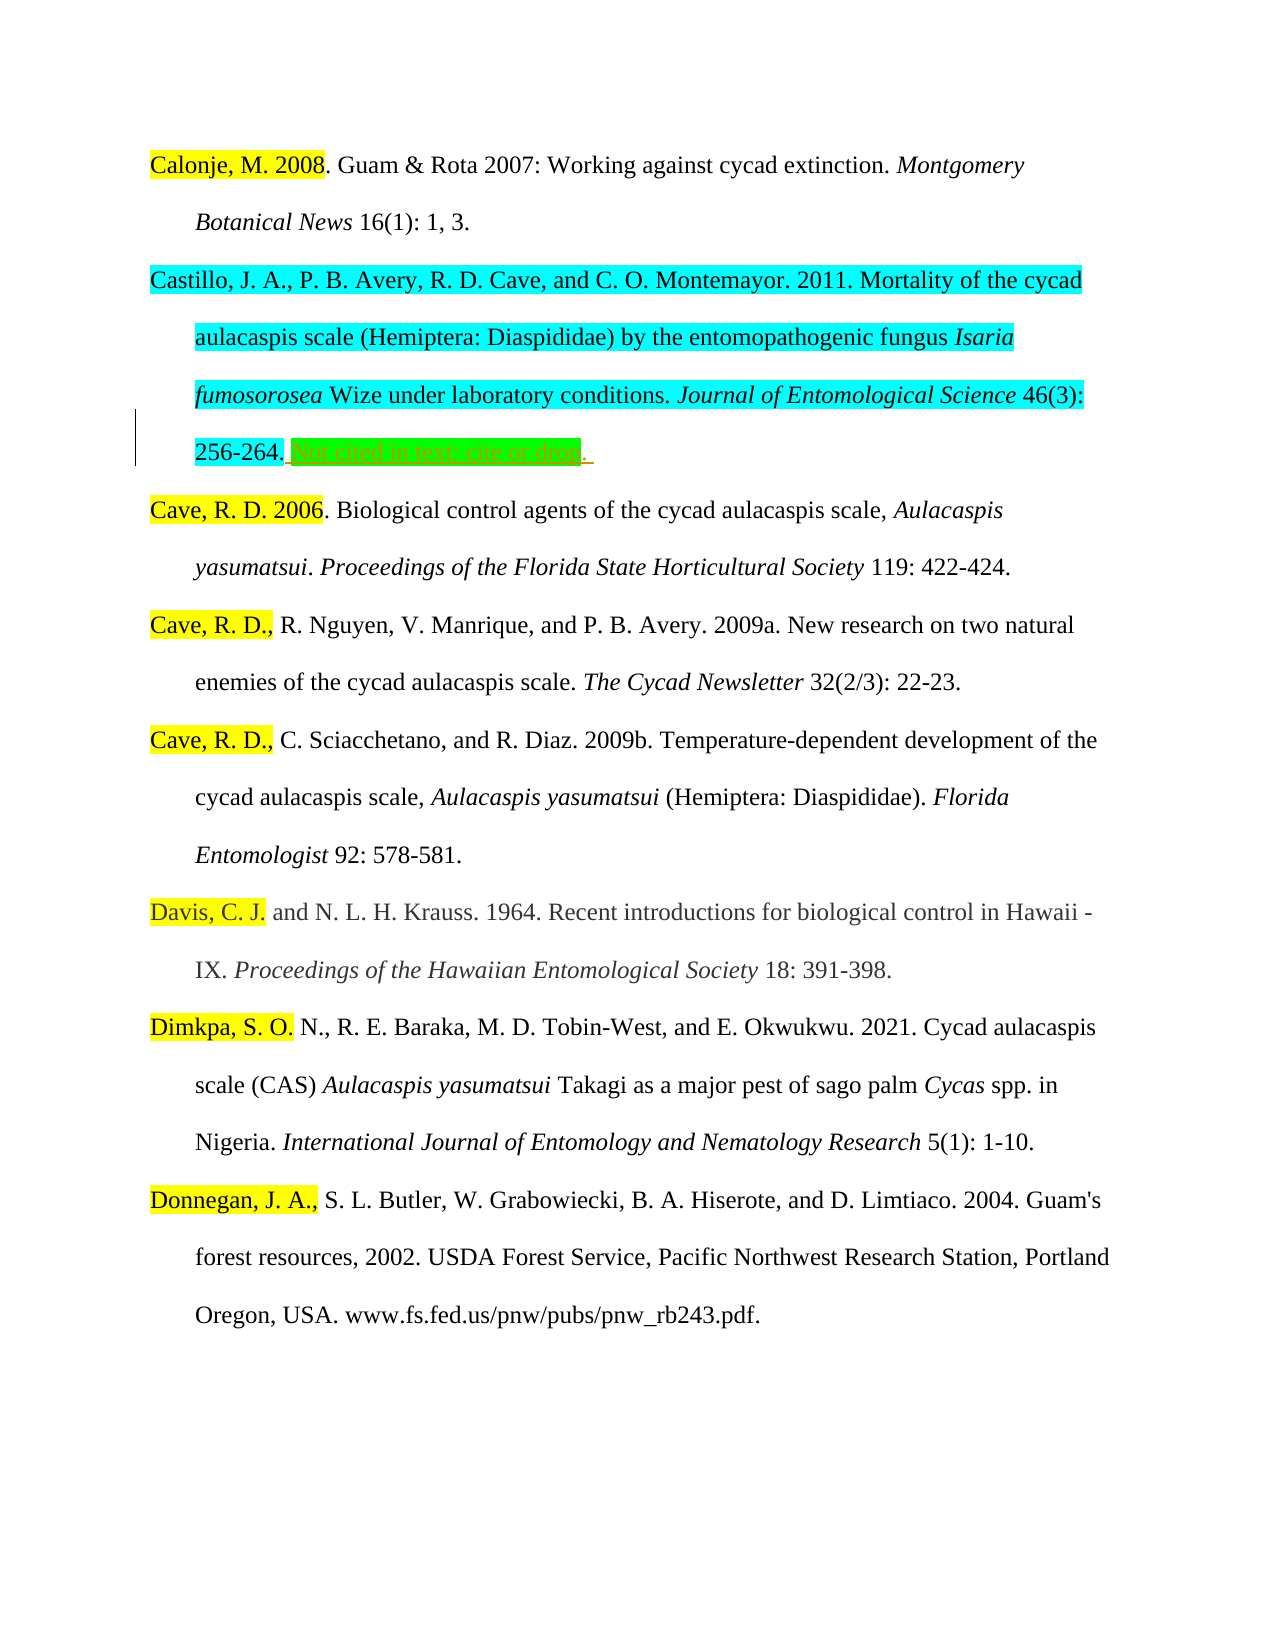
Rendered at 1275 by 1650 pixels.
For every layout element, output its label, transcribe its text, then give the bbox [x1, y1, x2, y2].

text Dimkpa, S. O. N., R. E. Baraka, M. D. Tobin-West, and E. Okwukwu. 2021. Cycad aulacaspis scale (CAS) Aulacaspis yasumatsui Takagi as a major pest of sago palm Cycas spp. in Nigeria. International Journal of Entomology and Nematology Research 5(1): 1-10. [150, 1012, 1125, 1156]
text Donnegan, J. A., S. L. Butler, W. Grabowiecki, B. A. Hiserote, and D. Limtiaco. 2004. Guam's forest resources, 2002. USDA Forest Service, Pacific Northwest Research Station, Portland Oregon, USA. www.fs.fed.us/pnw/pubs/pnw_rb243.pdf. [150, 1185, 1125, 1329]
text Castillo, J. A., P. B. Avery, R. D. Cave, and C. O. Montemayor. 2011. Mortality of the cycad aulacaspis scale (Hemiptera: Diaspididae) by the entomopathogenic fungus Isaria fumosorosea Wize under laboratory conditions. Journal of Entomological Science 46(3): 256-264. [150, 265, 1125, 466]
text Calonje, M. 2008. Guam & Rota 2007: Working against cycad extinction. Montgomery Botanical News 16(1): 1, 3. [150, 150, 1125, 236]
text Cave, R. D., R. Nguyen, V. Manrique, and P. B. Avery. 2009a. New research on two natural enemies of the cycad aulacaspis scale. The Cycad Newsletter 32(2/3): 22-23. [150, 610, 1125, 696]
text Cave, R. D. 2006. Biological control agents of the cycad aulacaspis scale, Aulacaspis yasumatsui. Proceedings of the Florida State Horticultural Society 119: 422-424. [150, 495, 1125, 581]
text Cave, R. D., C. Sciacchetano, and R. Diaz. 2009b. Temperature-dependent development of the cycad aulacaspis scale, Aulacaspis yasumatsui (Hemiptera: Diaspididae). Florida Entomologist 92: 578-581. [150, 725, 1125, 869]
text Davis, C. J. and N. L. H. Krauss. 1964. Recent introductions for biological control in Hawaii - IX. Proceedings of the Hawaiian Entomological Society 18: 391-398. [150, 897, 1125, 984]
